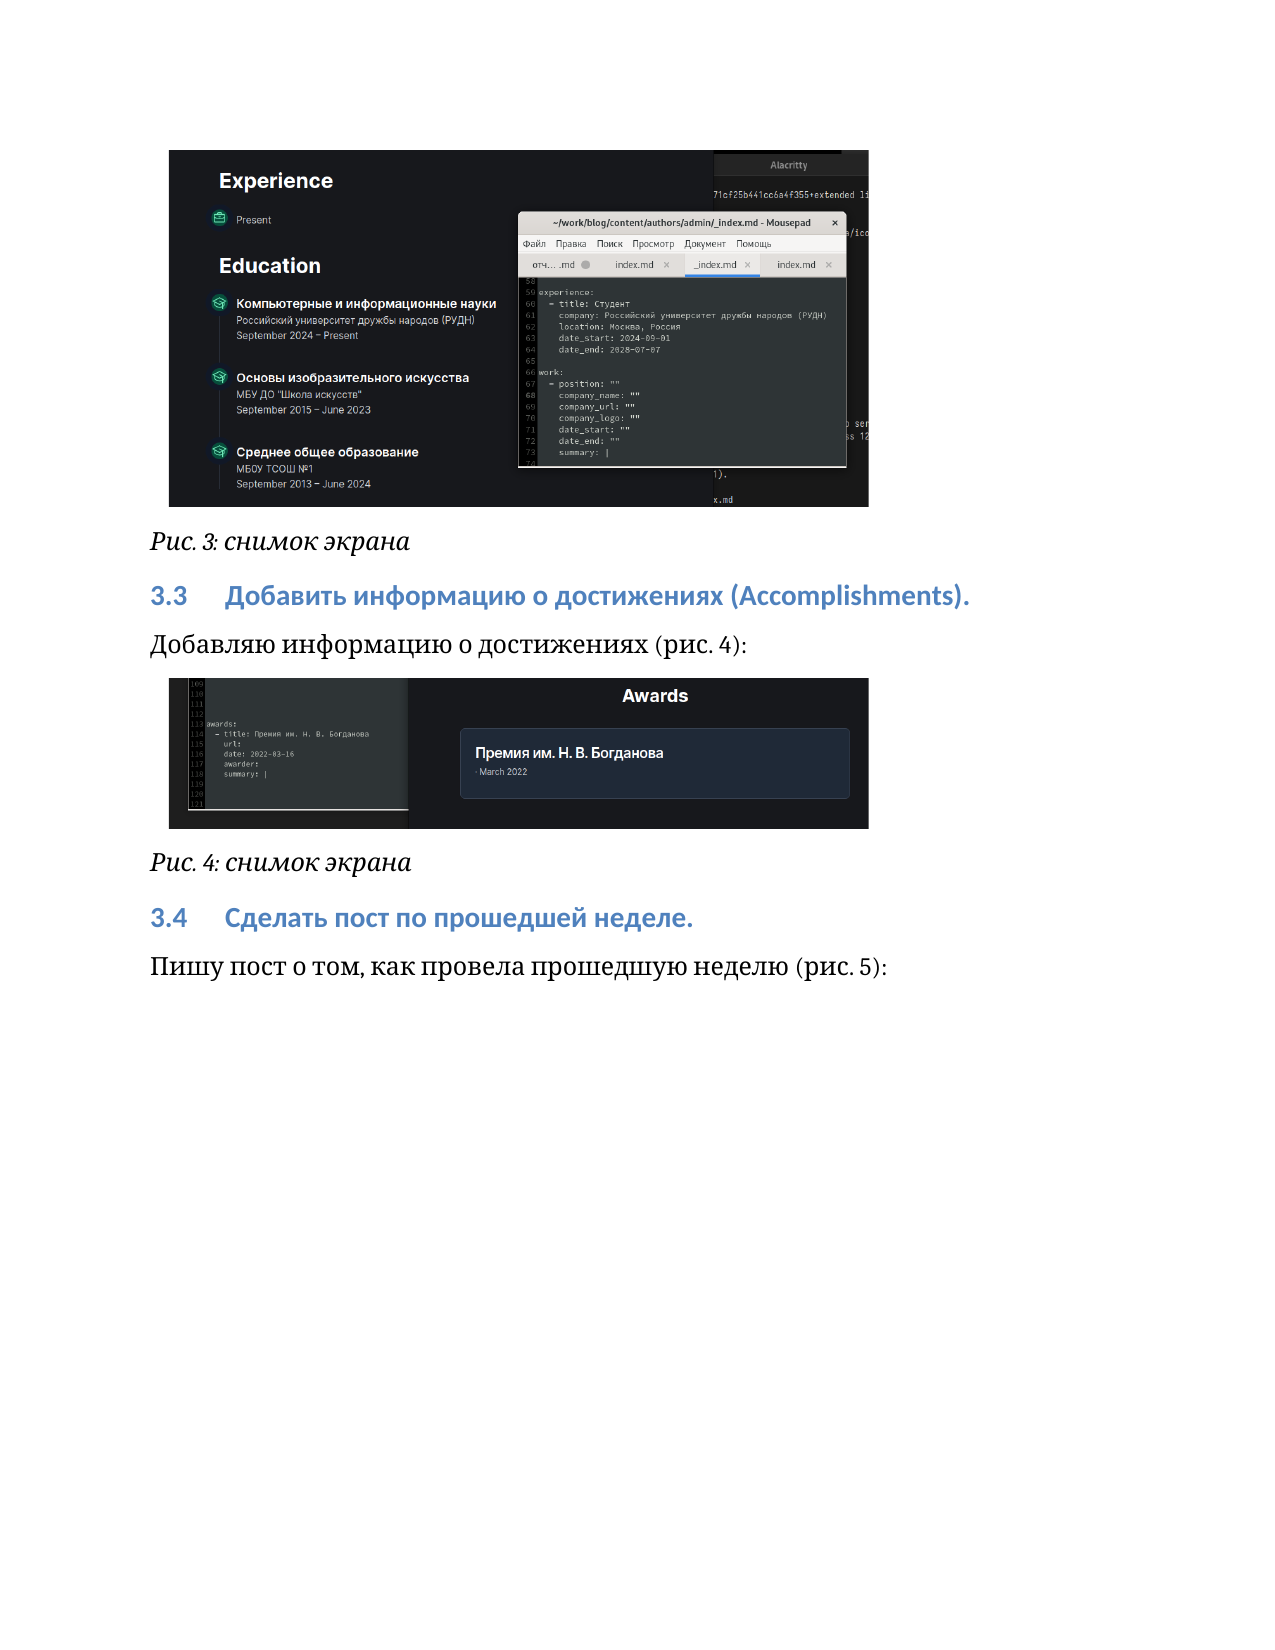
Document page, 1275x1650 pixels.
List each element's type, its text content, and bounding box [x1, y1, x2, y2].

subtitle 3.3 Добавить информацию о достижениях (Accomplishments). [150, 577, 1125, 613]
subtitle 3.4 Сделать пост по прошедшей неделе. [150, 899, 1125, 934]
text Рис. 3: снимок экрана [150, 527, 1125, 556]
text Добавляю информацию о достижениях (рис. 4): [150, 631, 1125, 660]
text Пишу пост о том, как провела прошедшую неделю (рис. 5): [150, 953, 1125, 982]
picture [168, 150, 869, 507]
text Рис. 4: снимок экрана [150, 849, 1125, 878]
picture [168, 678, 869, 829]
